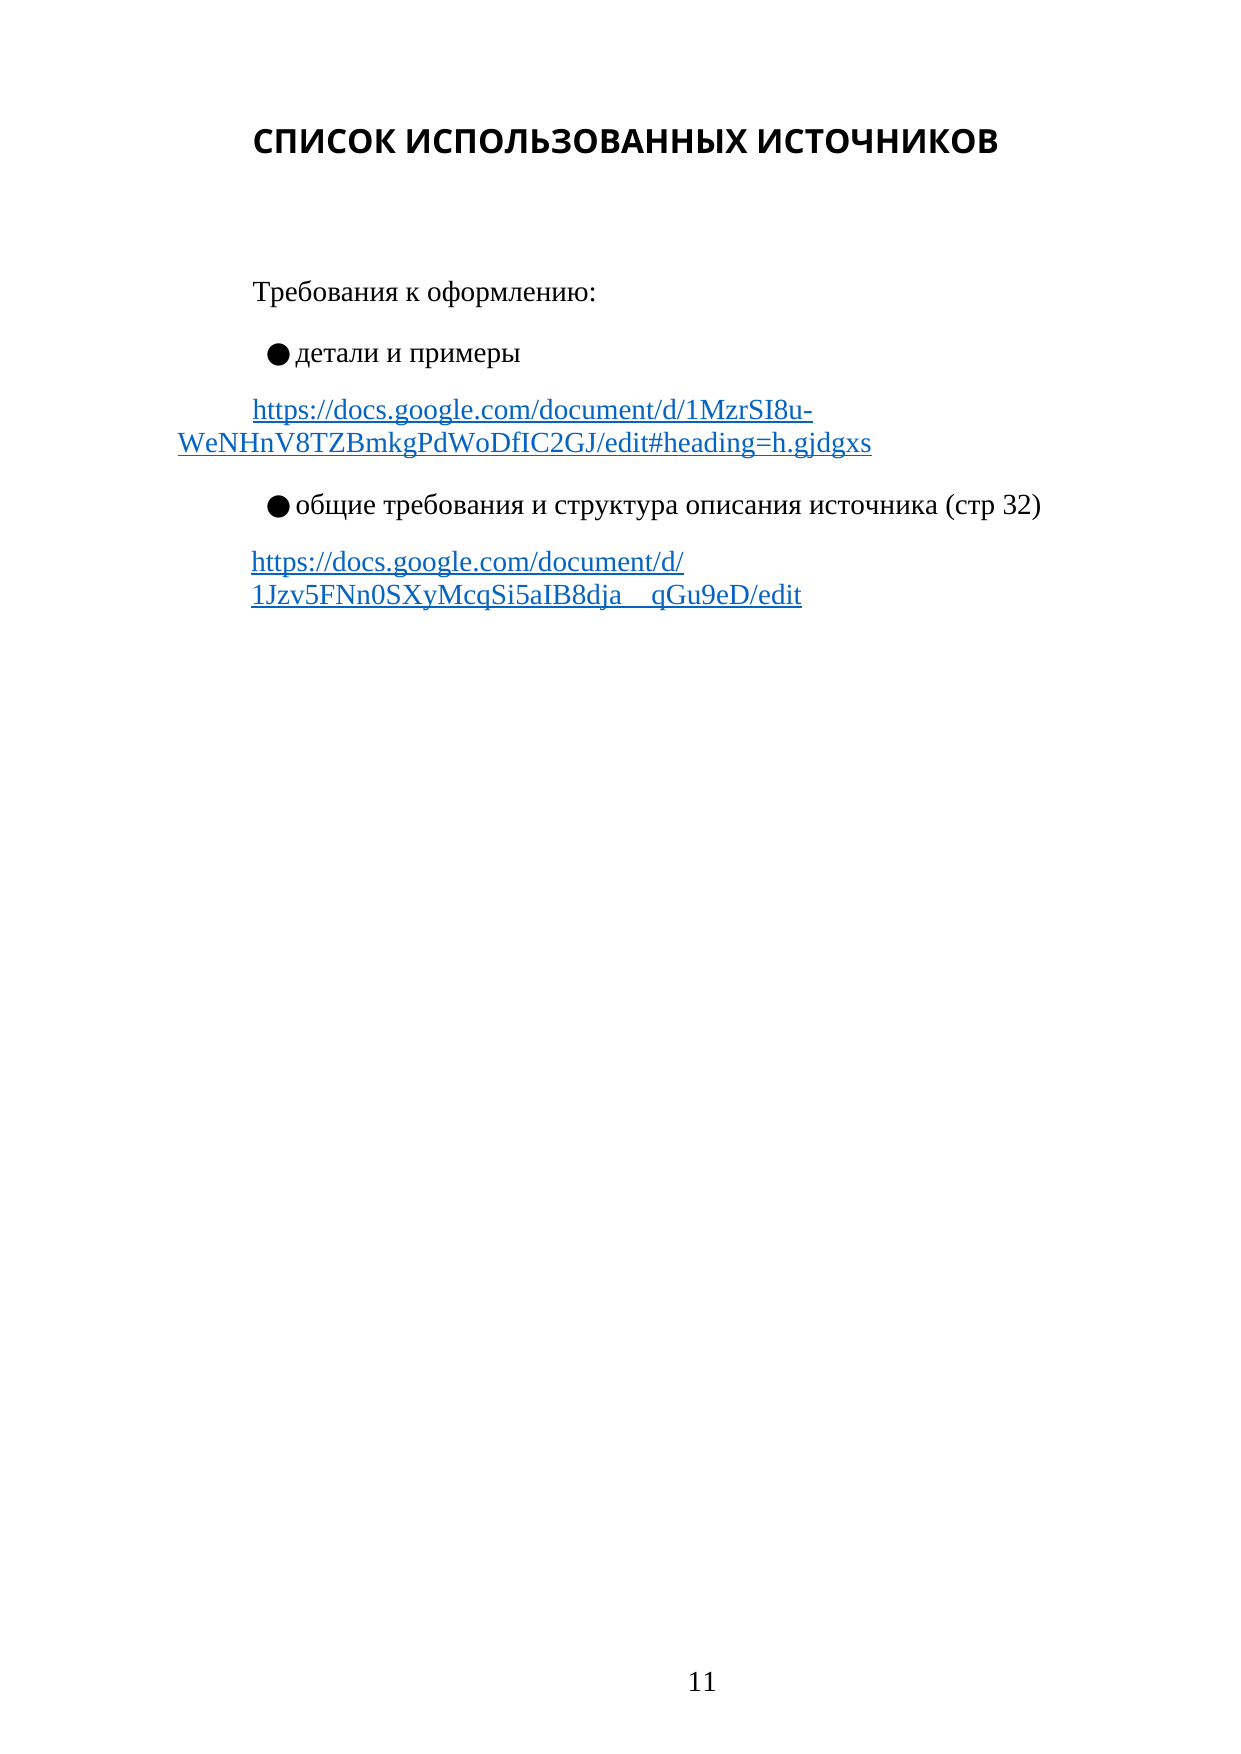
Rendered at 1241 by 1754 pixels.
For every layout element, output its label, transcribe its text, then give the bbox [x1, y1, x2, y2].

text https://docs.google.com/document/d/1Jzv5FNn0SXyMcqSi5aIB8dja__qGu9eD/edit [251, 544, 1152, 611]
text https://docs.google.com/document/d/1MzrSI8u-WeNHnV8TZBmkgPdWoDfIC2GJ/edit#heading=h.gjdgxs [177, 392, 1152, 459]
list общие требования и структура описания источника (стр 32) [251, 472, 1152, 531]
subtitle Список использованных источников [177, 118, 1152, 163]
list детали и примеры [251, 320, 1152, 379]
text Требования к оформлению: [177, 274, 1152, 307]
